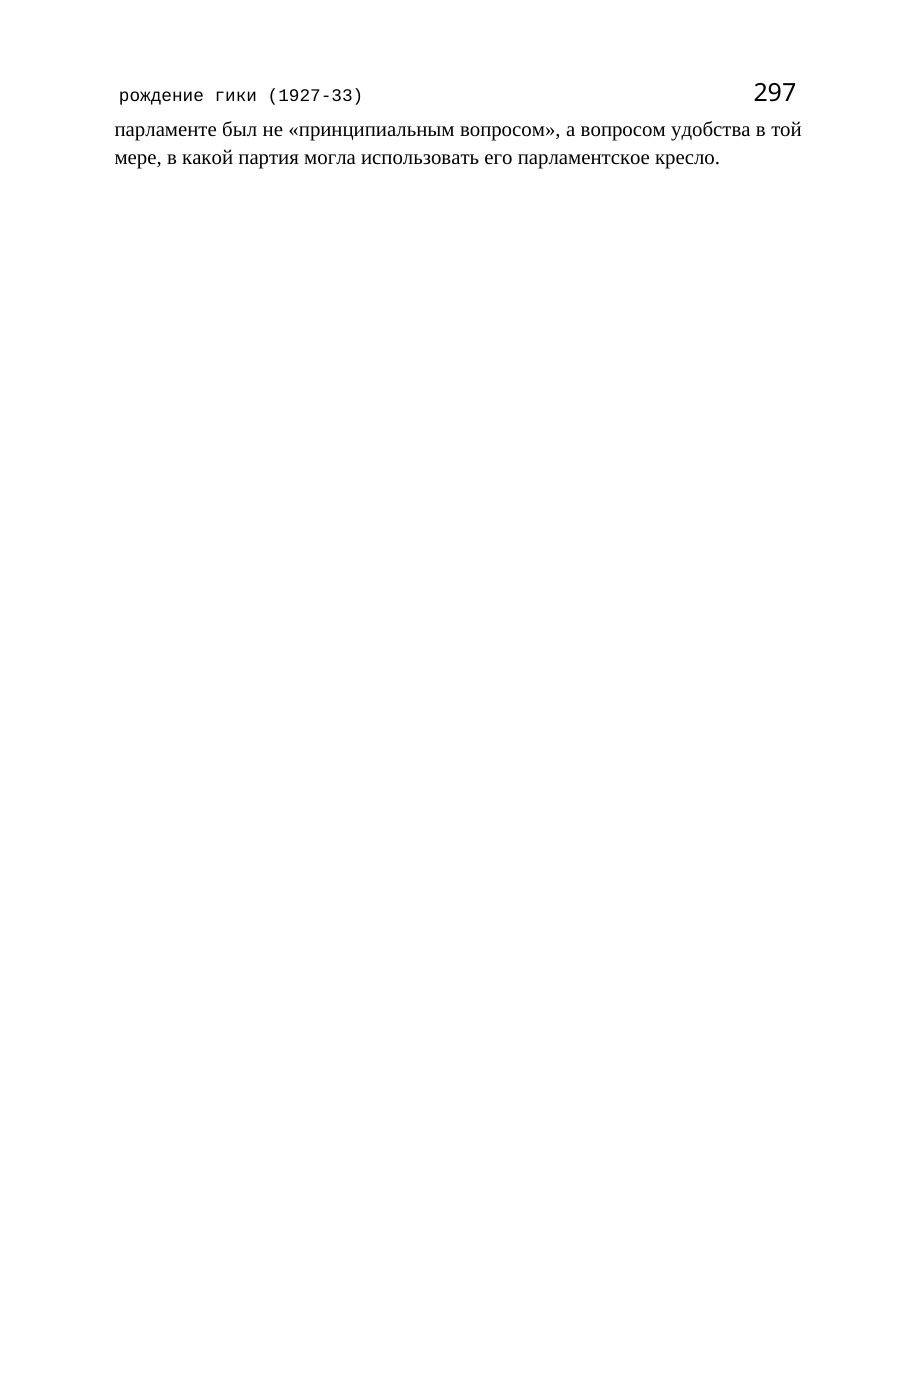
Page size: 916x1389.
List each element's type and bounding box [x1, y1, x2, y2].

text [114, 117, 802, 169]
